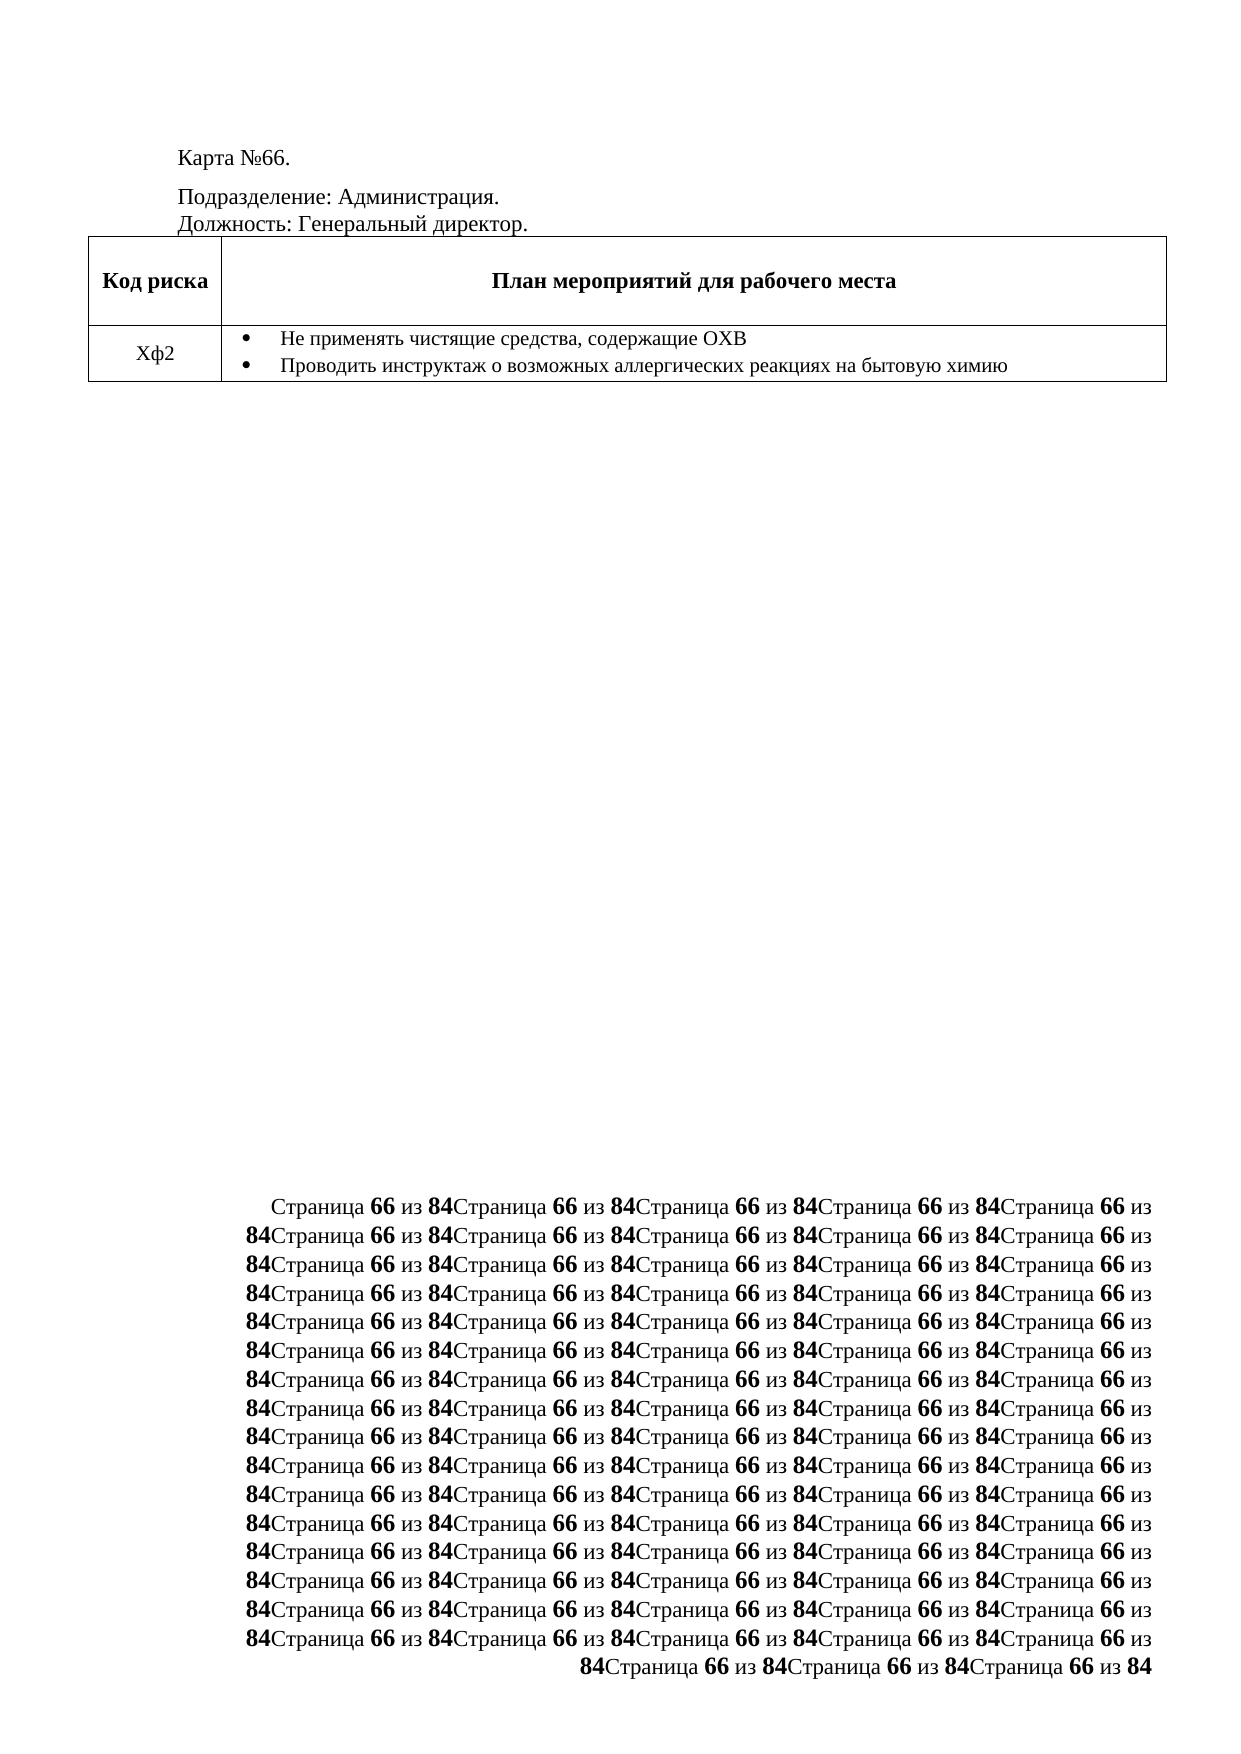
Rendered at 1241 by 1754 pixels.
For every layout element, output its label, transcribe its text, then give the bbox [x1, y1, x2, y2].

text Должность: Генеральный директор. [177, 210, 1152, 236]
table_cell Хф2 [89, 326, 221, 381]
text Подразделение: Администрация. [177, 183, 1152, 210]
text Карта №66. [177, 144, 1152, 171]
table_header План мероприятий для рабочего места [222, 237, 1166, 324]
table_header Код риска [89, 237, 221, 324]
table_cell Не применять чистящие средства, содержащие ОХВ Проводить инструктаж о возможных аллергических реакциях на бытовую химию [222, 326, 1166, 381]
